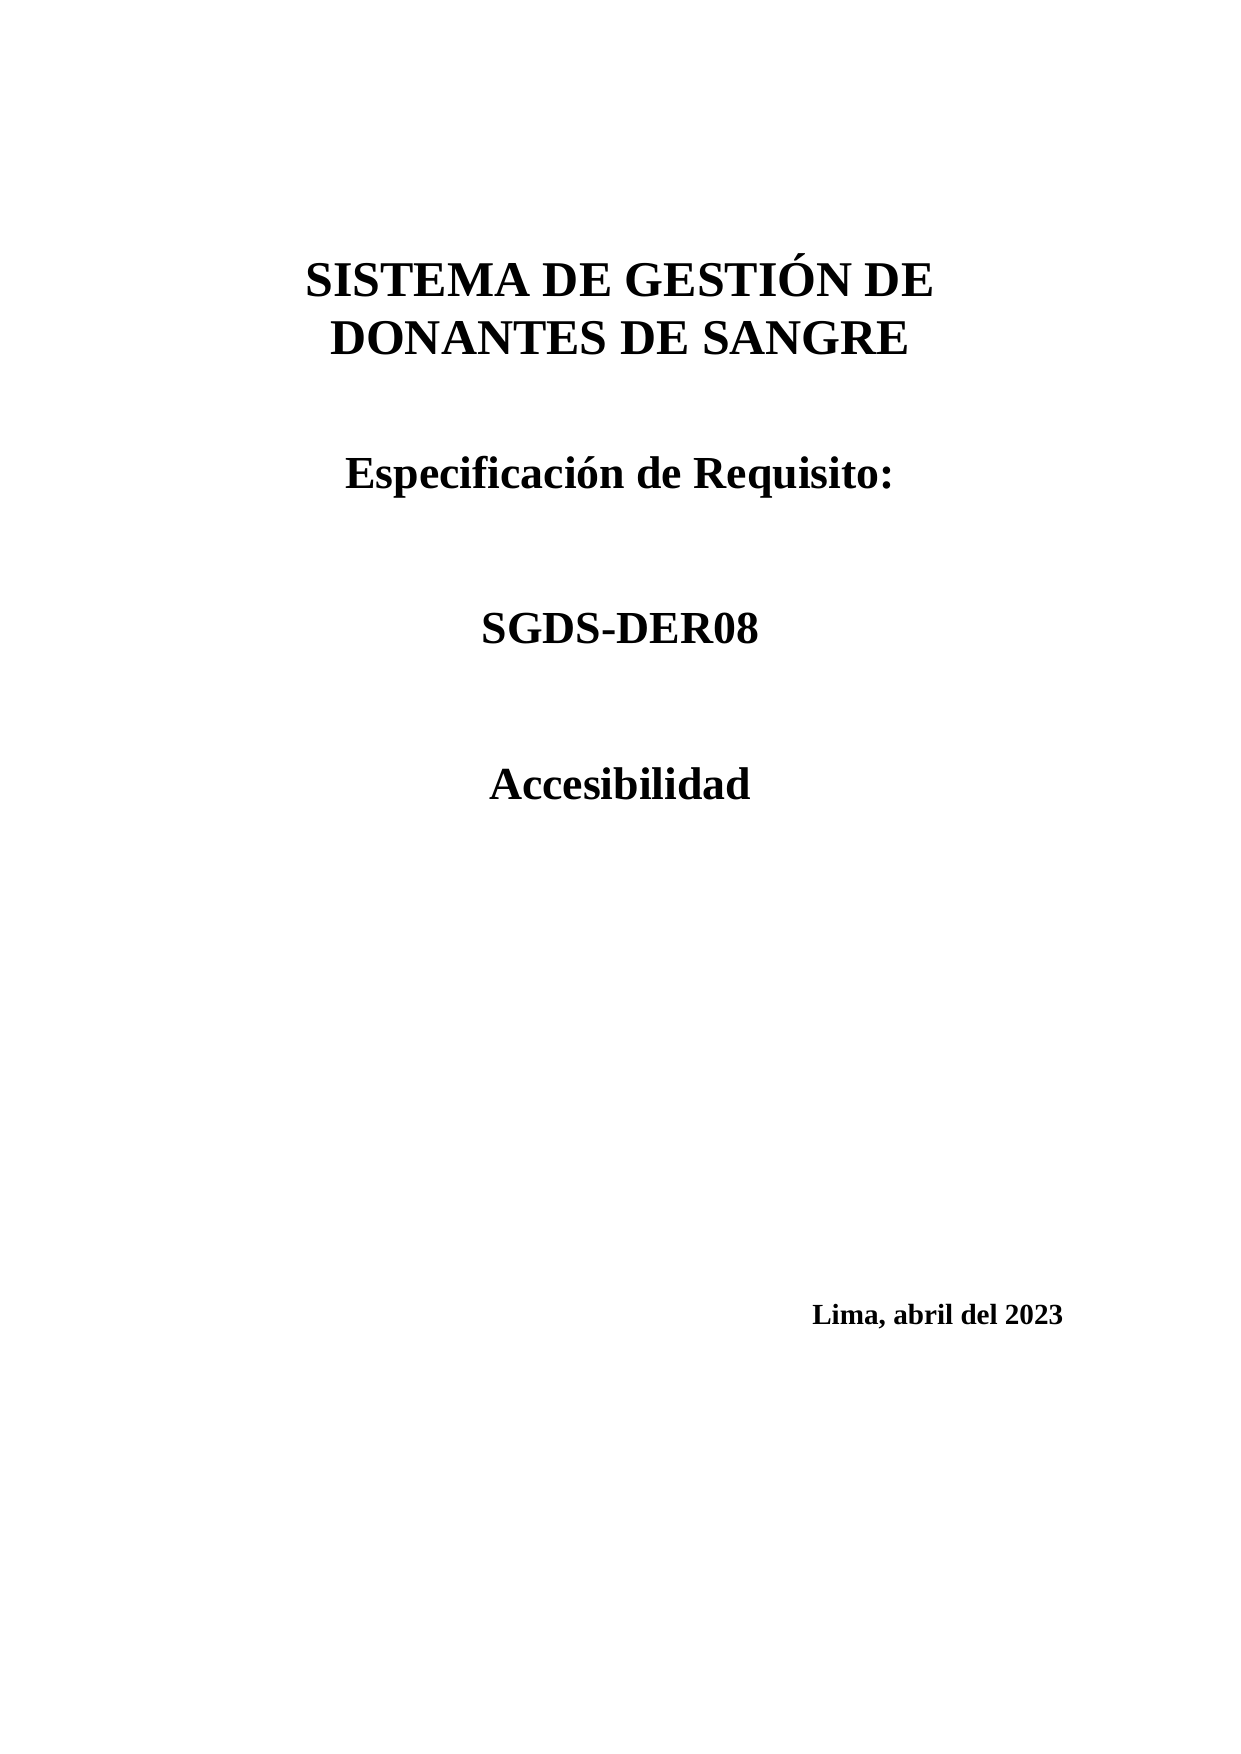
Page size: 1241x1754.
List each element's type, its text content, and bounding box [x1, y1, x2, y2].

text SISTEMA DE GESTIÓN DE DONANTES DE SANGRE [177, 250, 1063, 365]
text Especificación de Requisito: [177, 446, 1063, 498]
text Accesibilidad [177, 756, 1063, 809]
text Lima, abril del 2023 [177, 1297, 1063, 1331]
text SGDS-DER08 [177, 601, 1063, 654]
